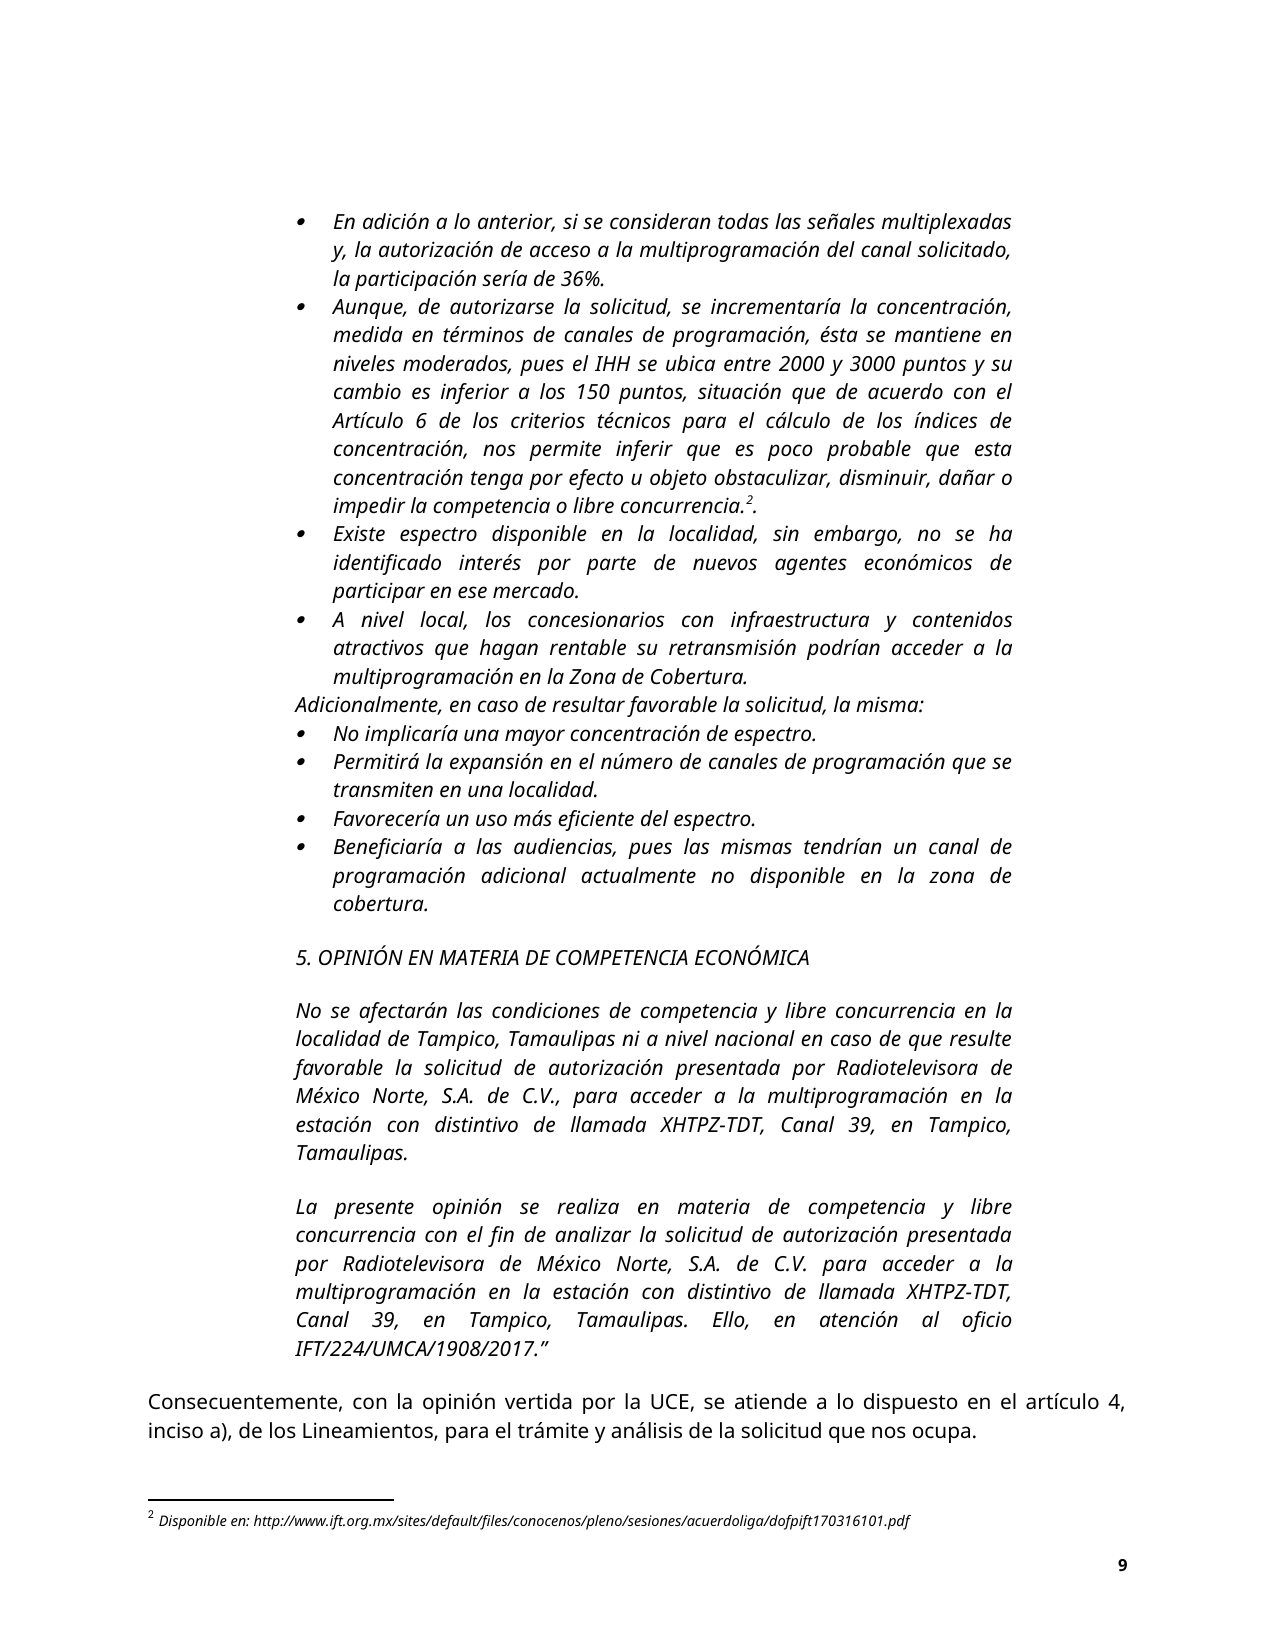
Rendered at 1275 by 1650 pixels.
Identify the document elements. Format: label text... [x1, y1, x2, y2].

list Permitirá la expansión en el número de canales de programación que se transmiten en una localidad. [295, 747, 1016, 804]
text La presente opinión se realiza en materia de competencia y libre concurrencia con el fin de analizar la solicitud de autorización presentada por Radiotelevisora de México Norte, S.A. de C.V. para acceder a la multiprogramación en la estación con distintivo de llamada XHTPZ-TDT, Canal 39, en Tampico, Tamaulipas. Ello, en atención al oficio IFT/224/UMCA/1908/2017.” [295, 1192, 1016, 1362]
list No implicaría una mayor concentración de espectro. [295, 719, 1016, 747]
list Favorecería un uso más eficiente del espectro. [295, 804, 1016, 832]
list Existe espectro disponible en la localidad, sin embargo, no se ha identificado interés por parte de nuevos agentes económicos de participar en ese mercado. [295, 519, 1016, 605]
list Aunque, de autorizarse la solicitud, se incrementaría la concentración, medida en términos de canales de programación, ésta se mantiene en niveles moderados, pues el IHH se ubica entre 2000 y 3000 puntos y su cambio es inferior a los 150 puntos, situación que de acuerdo con el Artículo 6 de los criterios técnicos para el cálculo de los índices de concentración, nos permite inferir que es poco probable que esta concentración tenga por efecto u objeto obstaculizar, disminuir, dañar o impedir la competencia o libre concurrencia.. [295, 292, 1016, 519]
list En adición a lo anterior, si se consideran todas las señales multiplexadas y, la autorización de acceso a la multiprogramación del canal solicitado, la participación sería de 36%. [295, 207, 1016, 292]
text Adicionalmente, en caso de resultar favorable la solicitud, la misma: [295, 690, 1016, 719]
text Consecuentemente, con la opinión vertida por la UCE, se atiende a lo dispuesto en el artículo 4, inciso a), de los Lineamientos, para el trámite y análisis de la solicitud que nos ocupa. [148, 1387, 1127, 1444]
text No se afectarán las condiciones de competencia y libre concurrencia en la localidad de Tampico, Tamaulipas ni a nivel nacional en caso de que resulte favorable la solicitud de autorización presentada por Radiotelevisora de México Norte, S.A. de C.V., para acceder a la multiprogramación en la estación con distintivo de llamada XHTPZ-TDT, Canal 39, en Tampico, Tamaulipas. [295, 996, 1016, 1167]
list A nivel local, los concesionarios con infraestructura y contenidos atractivos que hagan rentable su retransmisión podrían acceder a la multiprogramación en la Zona de Cobertura. [295, 605, 1016, 690]
list Beneficiaría a las audiencias, pues las mismas tendrían un canal de programación adicional actualmente no disponible en la zona de cobertura. [295, 832, 1016, 918]
text 5. OPINIÓN EN MATERIA DE COMPETENCIA ECONÓMICA [295, 943, 1016, 971]
